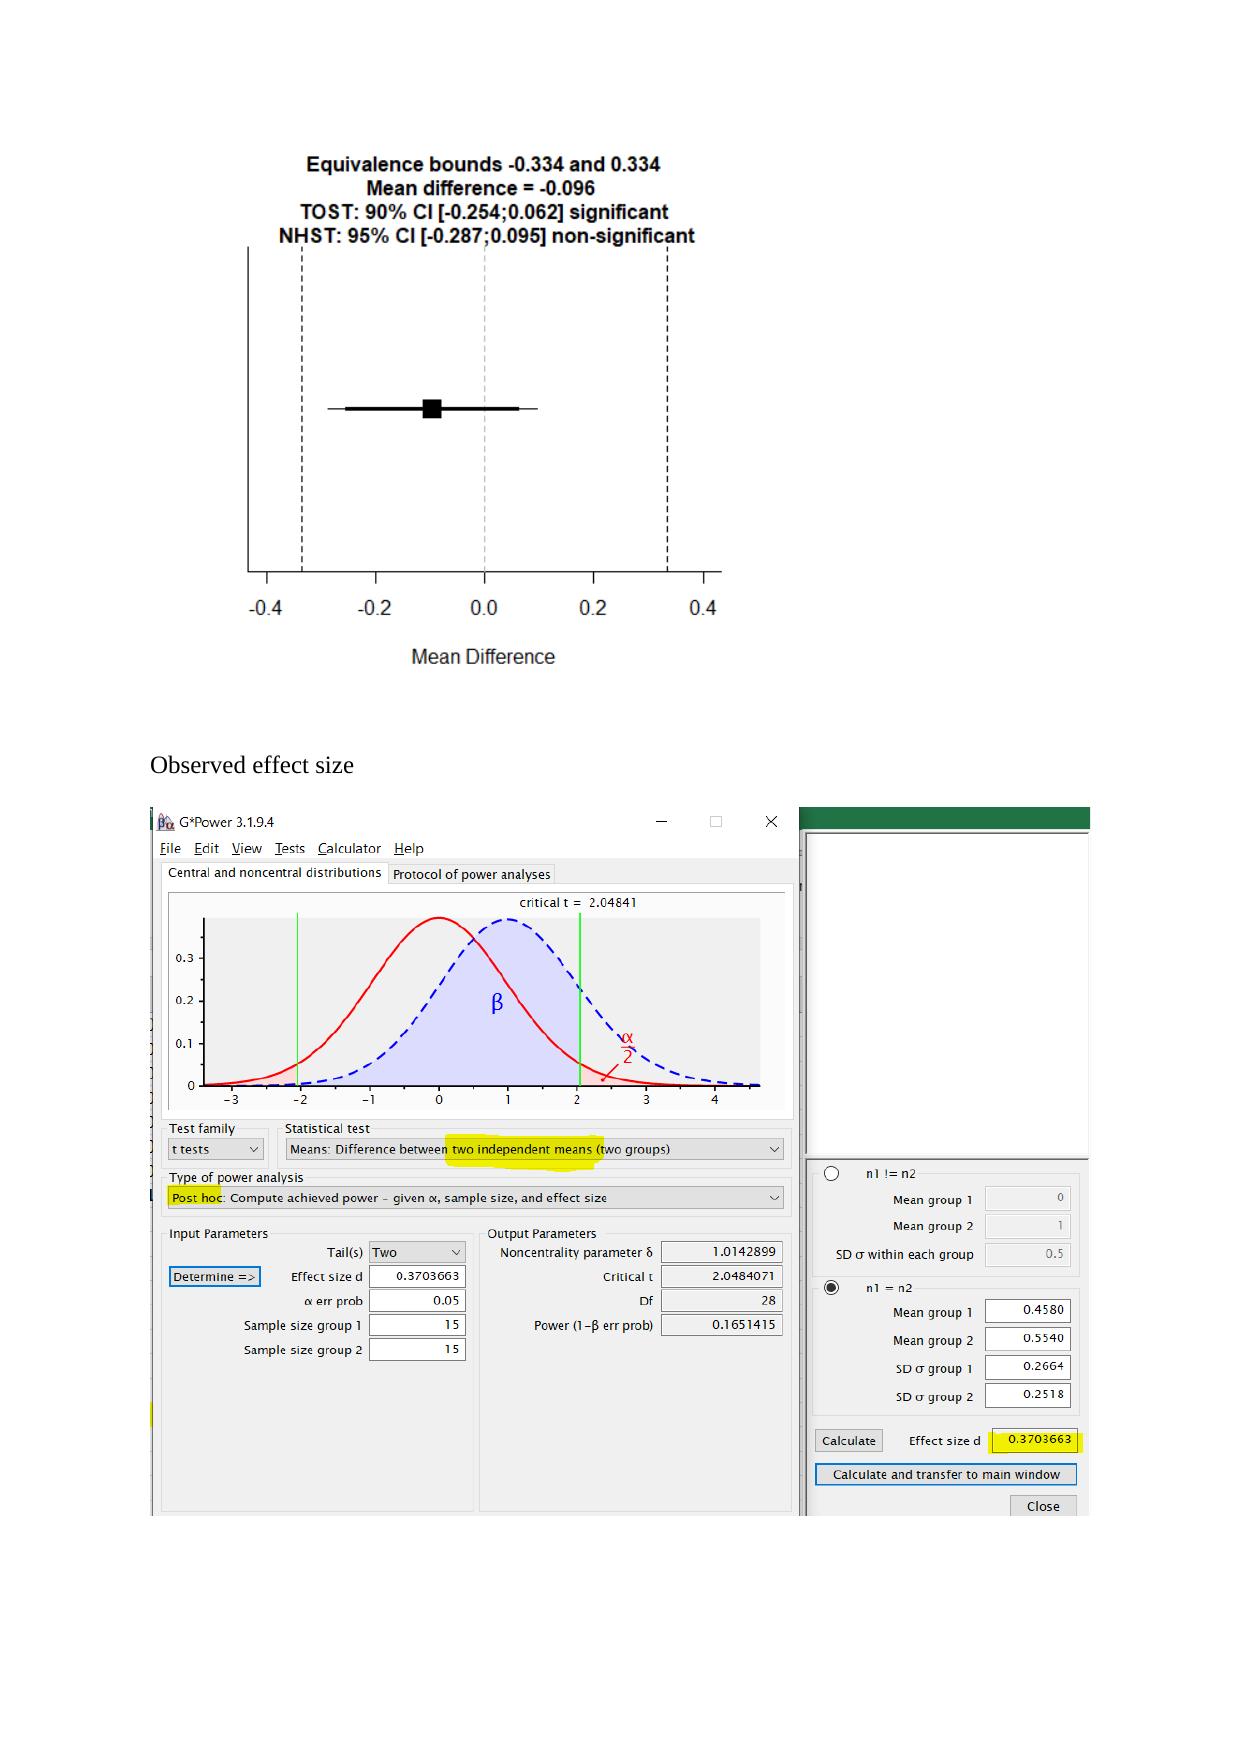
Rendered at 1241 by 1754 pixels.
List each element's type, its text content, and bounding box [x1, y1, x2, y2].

picture [150, 807, 1091, 1516]
text Observed effect size [150, 751, 1090, 779]
picture [150, 150, 772, 694]
